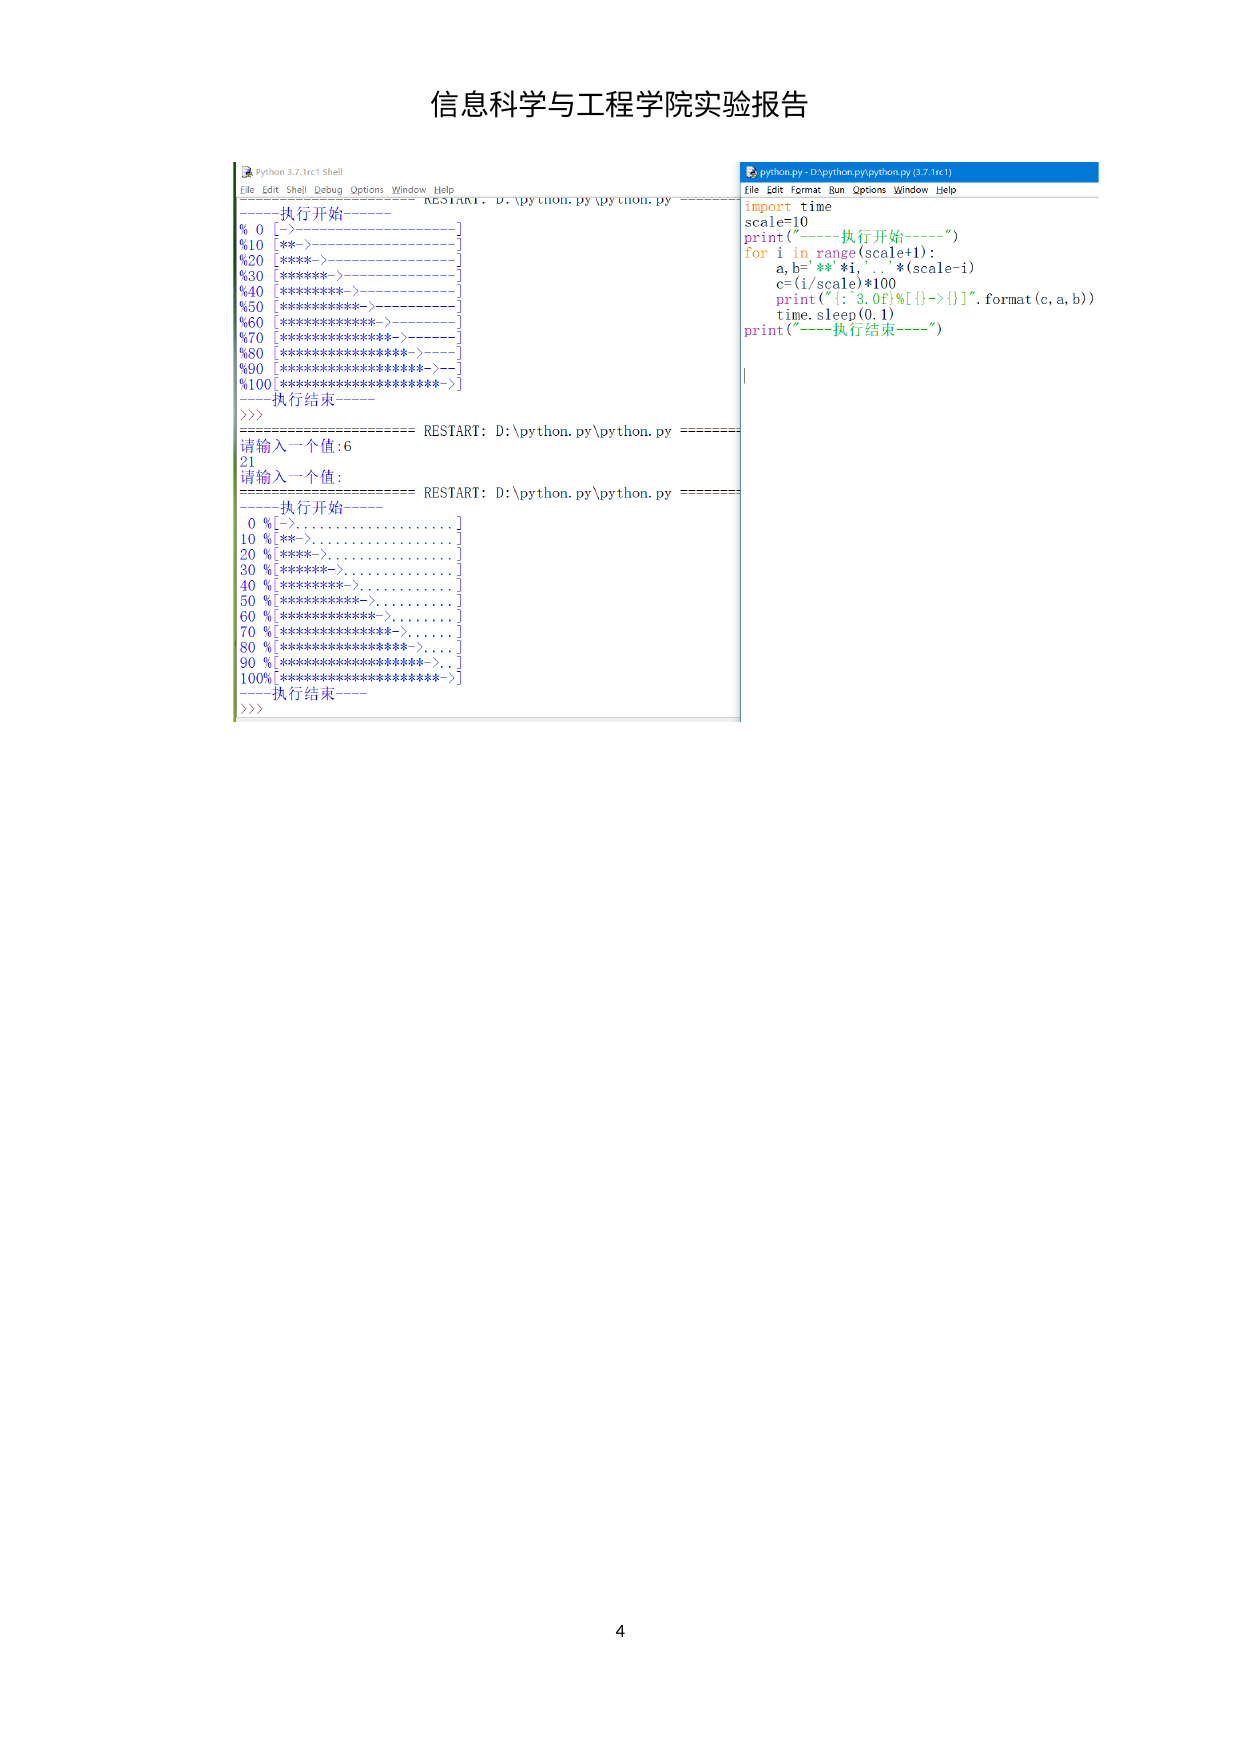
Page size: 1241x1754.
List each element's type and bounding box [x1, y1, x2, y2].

picture [233, 162, 1099, 722]
